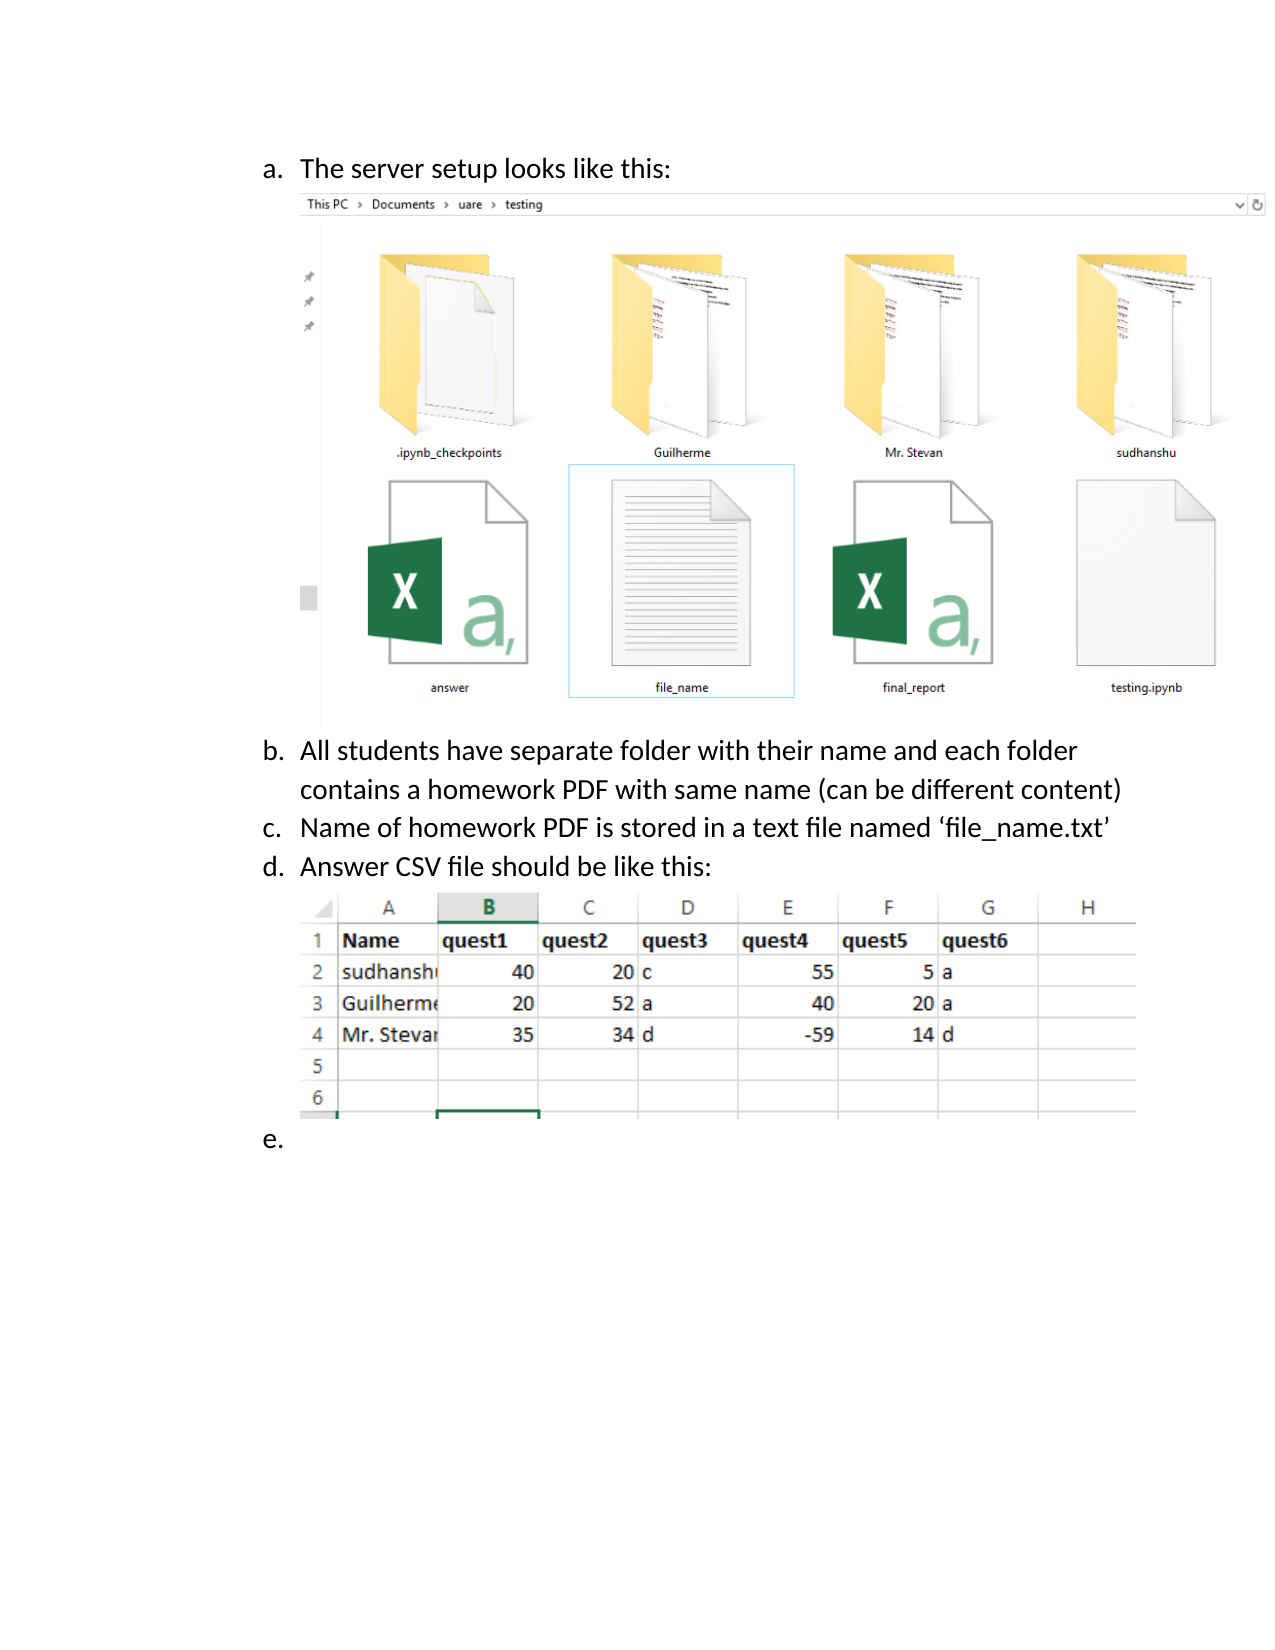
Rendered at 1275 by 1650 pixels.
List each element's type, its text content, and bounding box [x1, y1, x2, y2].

picture [300, 187, 1275, 731]
picture [300, 885, 1136, 1119]
list Name of homework PDF is stored in a text file named ‘file_name.txt’ [262, 809, 1125, 845]
list All students have separate folder with their name and each folder contains a homework PDF with same name (can be different content) [262, 732, 1125, 807]
